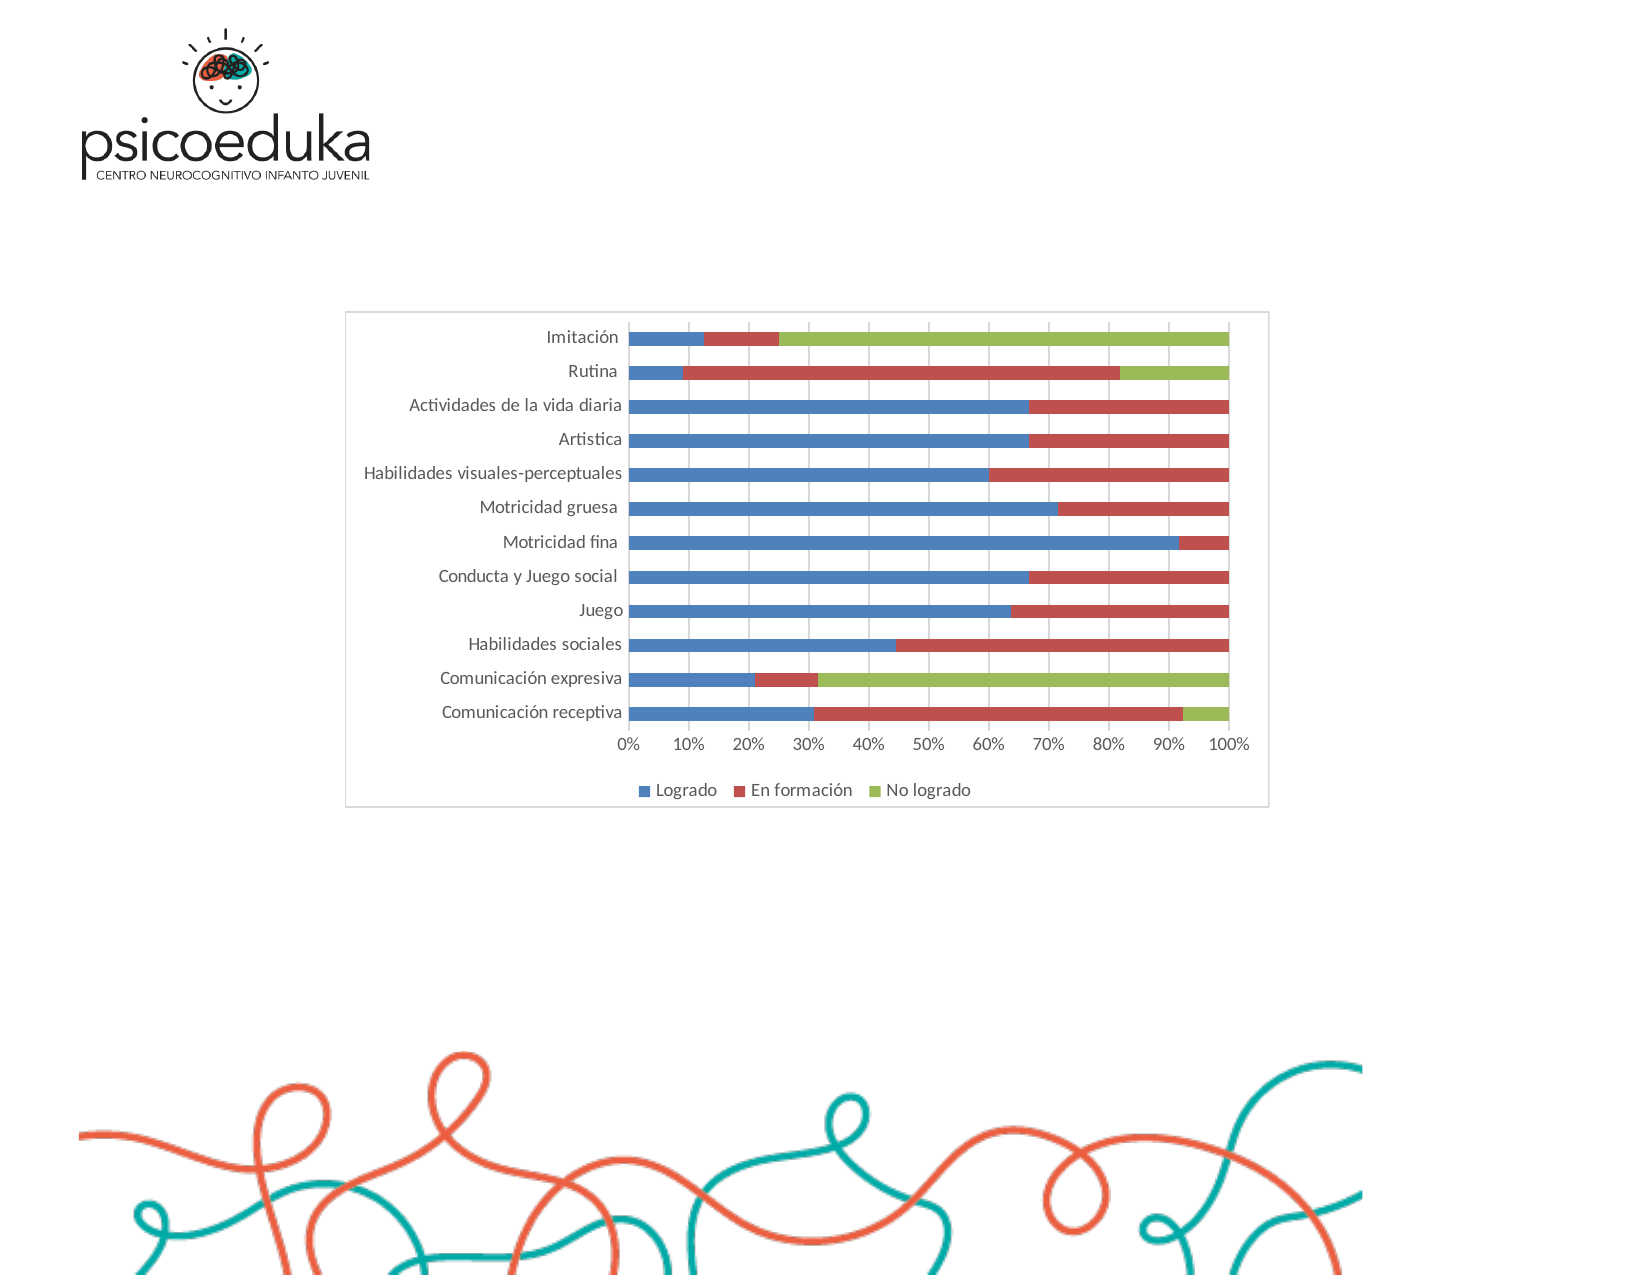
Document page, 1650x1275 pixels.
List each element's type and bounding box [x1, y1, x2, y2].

picture [82, 28, 370, 180]
picture [78, 1051, 1363, 1275]
